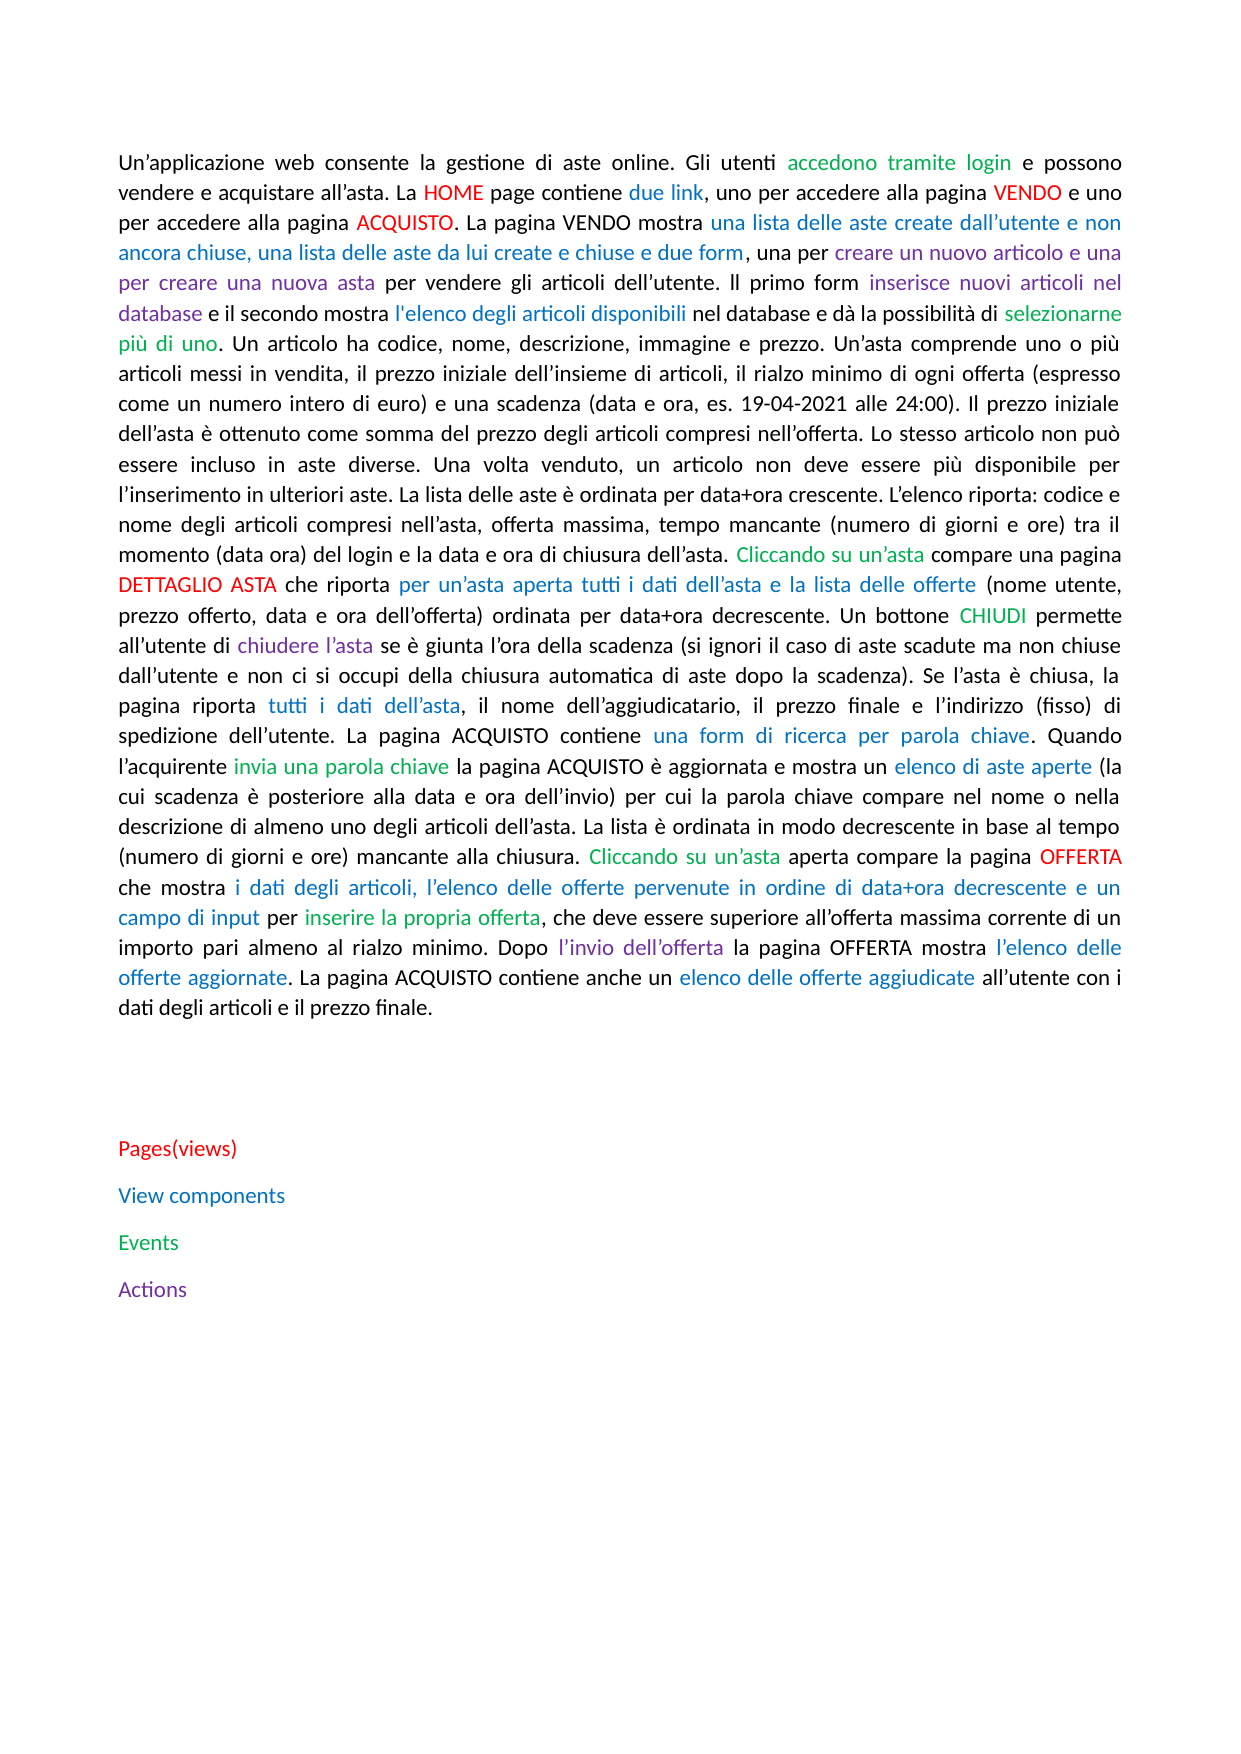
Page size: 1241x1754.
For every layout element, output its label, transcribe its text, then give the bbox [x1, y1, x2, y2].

text Events [118, 1228, 1122, 1256]
text Actions [118, 1275, 1122, 1303]
text View components [118, 1181, 1122, 1209]
text Pages(views) [118, 1134, 1122, 1162]
text Un’applicazione web consente la gestione di aste online. Gli utenti accedono tramite login e possono vendere e acquistare all’asta. La HOME page contiene due link, uno per accedere alla pagina VENDO e uno per accedere alla pagina ACQUISTO. La pagina VENDO mostra una lista delle aste create dall’utente e non ancora chiuse, una lista delle aste da lui create e chiuse e due form, una per creare un nuovo articolo e una per creare una nuova asta per vendere gli articoli dell’utente. ll primo form inserisce nuovi articoli nel database e il secondo mostra l'elenco degli articoli disponibili nel database e dà la possibilità di selezionarne più di uno. Un articolo ha codice, nome, descrizione, immagine e prezzo. Un’asta comprende uno o più articoli messi in vendita, il prezzo iniziale dell’insieme di articoli, il rialzo minimo di ogni offerta (espresso come un numero intero di euro) e una scadenza (data e ora, es. 19-04-2021 alle 24:00). Il prezzo iniziale dell’asta è ottenuto come somma del prezzo degli articoli compresi nell’offerta. Lo stesso articolo non può essere incluso in aste diverse. Una volta venduto, un articolo non deve essere più disponibile per l’inserimento in ulteriori aste. La lista delle aste è ordinata per data+ora crescente. L’elenco riporta: codice e nome degli articoli compresi nell’asta, offerta massima, tempo mancante (numero di giorni e ore) tra il momento (data ora) del login e la data e ora di chiusura dell’asta. Cliccando su un’asta compare una pagina DETTAGLIO ASTA che riporta per un’asta aperta tutti i dati dell’asta e la lista delle offerte (nome utente, prezzo offerto, data e ora dell’offerta) ordinata per data+ora decrescente. Un bottone CHIUDI permette all’utente di chiudere l’asta se è giunta l’ora della scadenza (si ignori il caso di aste scadute ma non chiuse dall’utente e non ci si occupi della chiusura automatica di aste dopo la scadenza). Se l’asta è chiusa, la pagina riporta tutti i dati dell’asta, il nome dell’aggiudicatario, il prezzo finale e l’indirizzo (fisso) di spedizione dell’utente. La pagina ACQUISTO contiene una form di ricerca per parola chiave. Quando l’acquirente invia una parola chiave la pagina ACQUISTO è aggiornata e mostra un elenco di aste aperte (la cui scadenza è posteriore alla data e ora dell’invio) per cui la parola chiave compare nel nome o nella descrizione di almeno uno degli articoli dell’asta. La lista è ordinata in modo decrescente in base al tempo (numero di giorni e ore) mancante alla chiusura. Cliccando su un’asta aperta compare la pagina OFFERTA che mostra i dati degli articoli, l’elenco delle offerte pervenute in ordine di data+ora decrescente e un campo di input per inserire la propria offerta, che deve essere superiore all’offerta massima corrente di un importo pari almeno al rialzo minimo. Dopo l’invio dell’offerta la pagina OFFERTA mostra l’elenco delle offerte aggiornate. La pagina ACQUISTO contiene anche un elenco delle offerte aggiudicate all’utente con i dati degli articoli e il prezzo finale. [118, 148, 1122, 1021]
